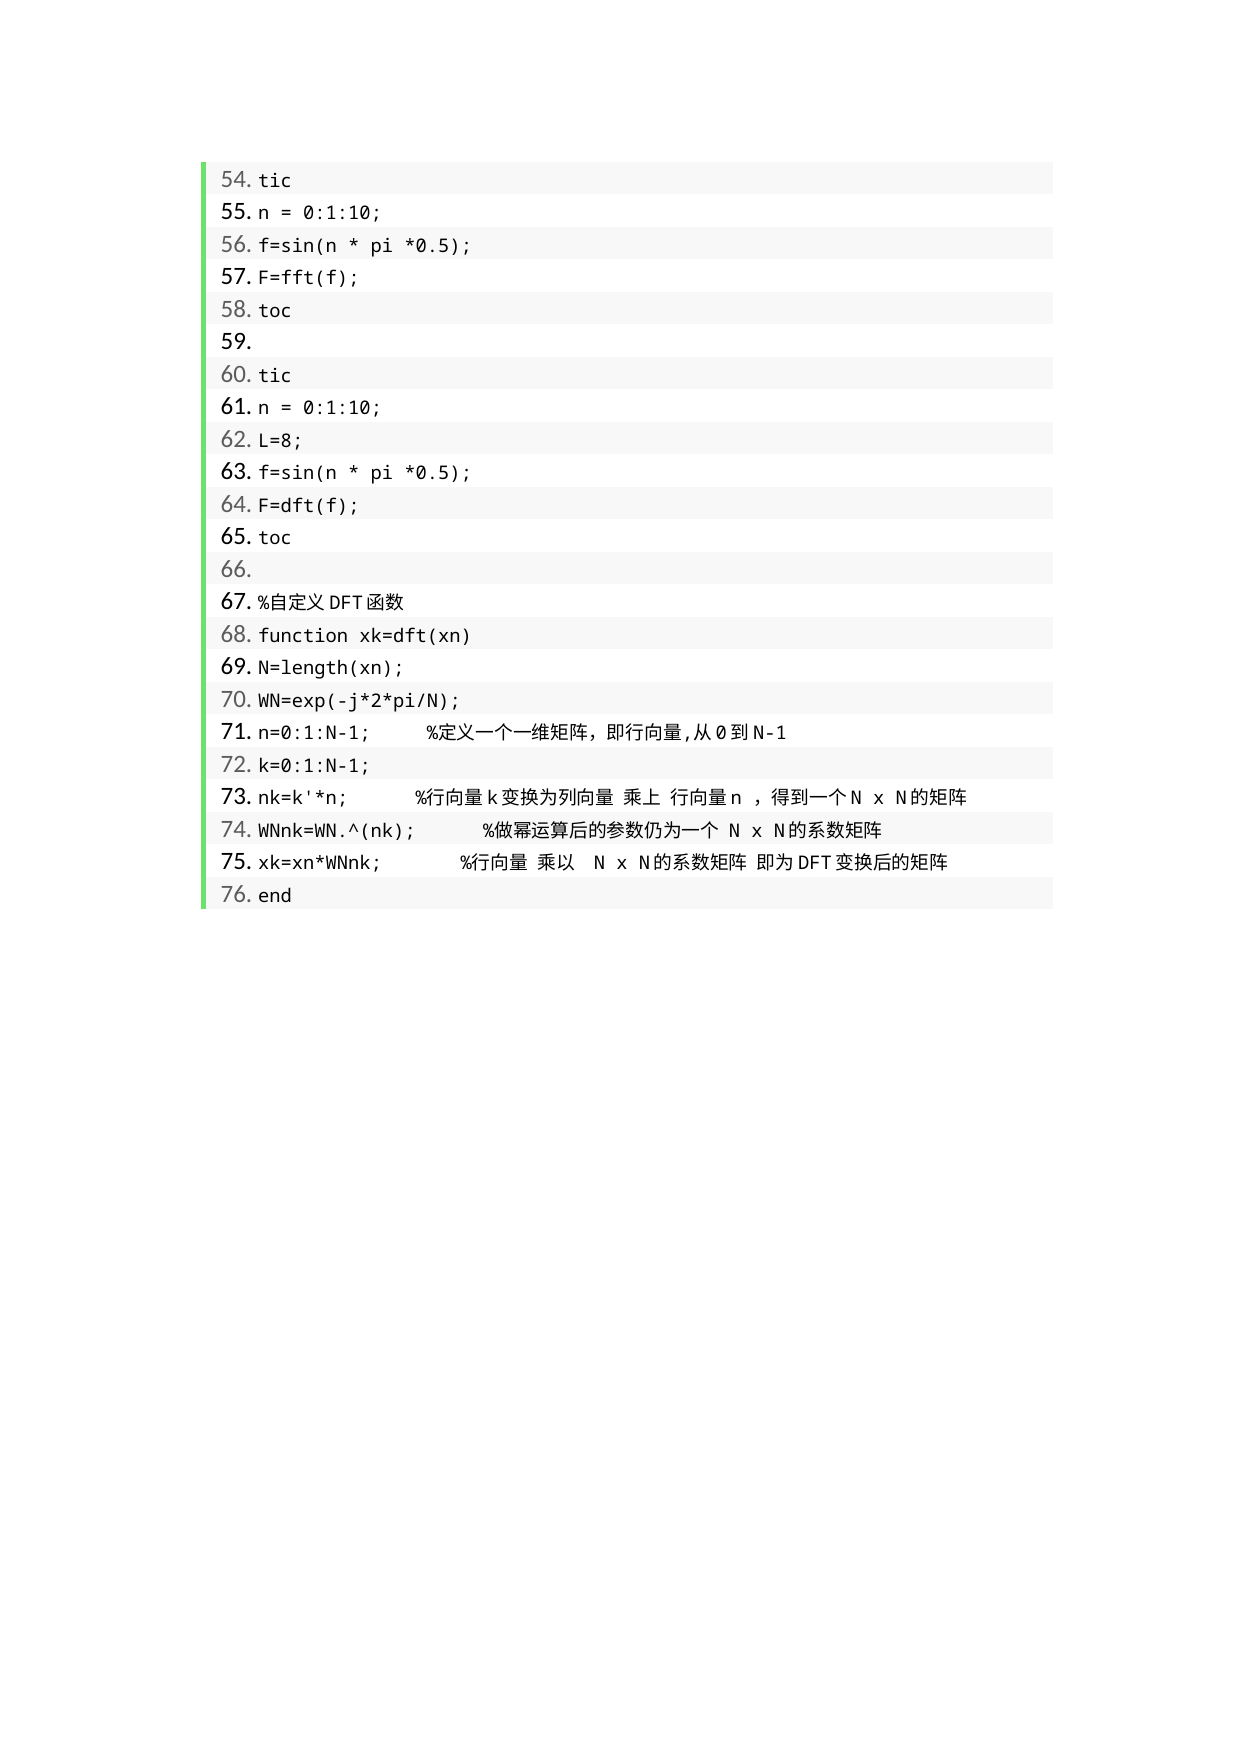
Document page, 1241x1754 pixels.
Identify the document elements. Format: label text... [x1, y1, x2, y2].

list n=0:1:N-1; %定义一个一维矩阵，即行向量,从0到N-1 [206, 714, 1053, 747]
list tic [206, 162, 1053, 194]
list function xk=dft(xn) [206, 617, 1053, 649]
list L=8; [206, 422, 1053, 454]
list nk=k'*n; %行向量k变换为列向量 乘上 行向量n ，得到一个N x N的矩阵 [206, 779, 1053, 812]
list n = 0:1:10; [206, 194, 1053, 227]
list tic [206, 357, 1053, 389]
list n = 0:1:10; [206, 389, 1053, 422]
list %自定义DFT函数 [206, 584, 1053, 617]
list F=fft(f); [206, 259, 1053, 292]
list f=sin(n * pi *0.5); [206, 454, 1053, 487]
list WN=exp(-j*2*pi/N); [206, 682, 1053, 714]
list end [206, 877, 1053, 909]
list k=0:1:N-1; [206, 747, 1053, 779]
list toc [206, 292, 1053, 324]
list WNnk=WN.^(nk); %做幂运算后的参数仍为一个 N x N的系数矩阵 [206, 812, 1053, 844]
list toc [206, 519, 1053, 552]
list f=sin(n * pi *0.5); [206, 227, 1053, 259]
list N=length(xn); [206, 649, 1053, 682]
list F=dft(f); [206, 487, 1053, 519]
list xk=xn*WNnk; %行向量 乘以 N x N的系数矩阵 即为DFT变换后的矩阵 [206, 844, 1053, 877]
